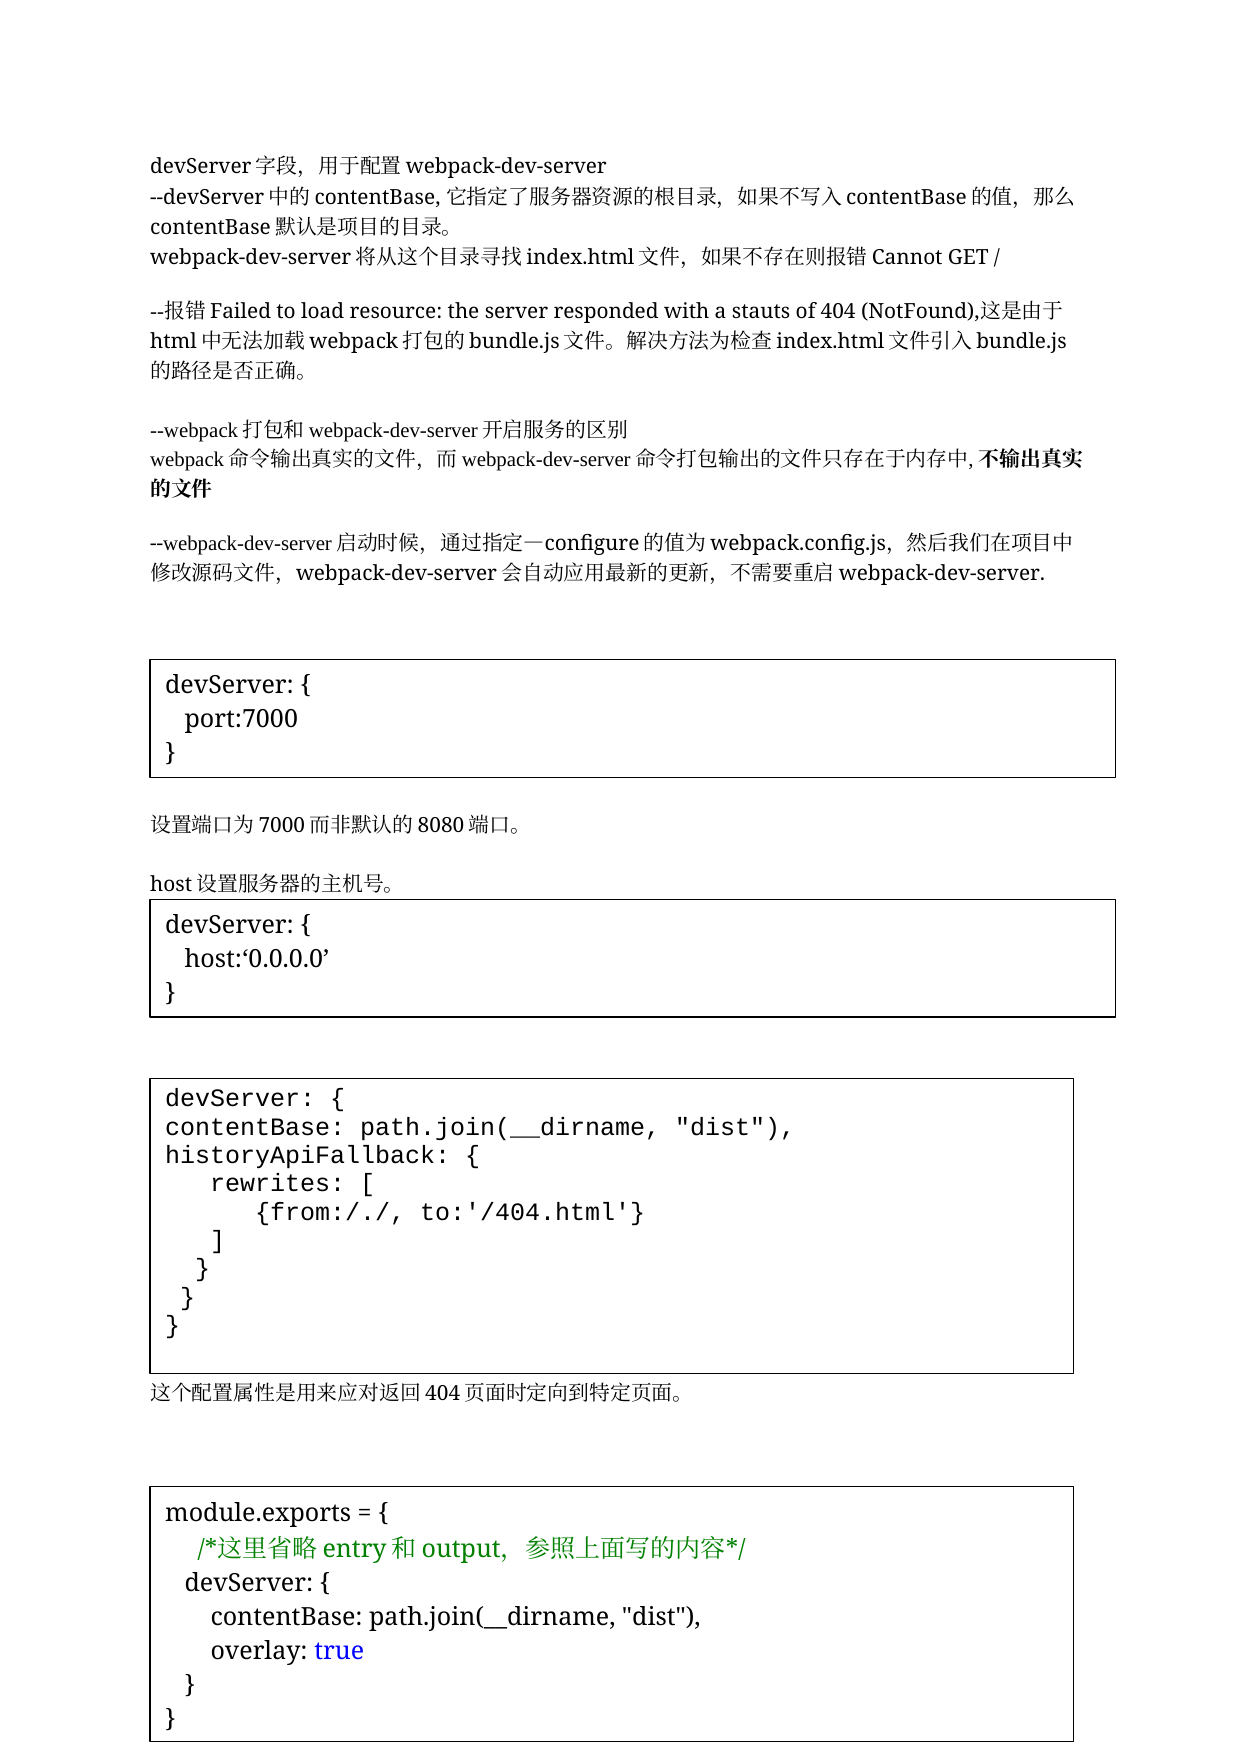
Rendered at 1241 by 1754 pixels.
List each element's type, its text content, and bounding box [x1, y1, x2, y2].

text --webpack打包和webpack-dev-server开启服务的区别 [150, 413, 1090, 443]
text webpack命令输出真实的文件，而webpack-dev-server命令打包输出的文件只存在于内存中, 不输出真实的文件 [150, 443, 1090, 503]
text --报错Failed to load resource: the server responded with a stauts of 404 (NotFound),这是由于html中无法加载webpack打包的bundle.js文件。解决方法为检查index.html文件引入bundle.js的路径是否正确。 [150, 294, 1090, 384]
text host设置服务器的主机号。 [150, 867, 1090, 897]
text --webpack-dev-server启动时候，通过指定—configure的值为webpack.config.js，然后我们在项目中修改源码文件，webpack-dev-server会自动应用最新的更新，不需要重启webpack-dev-server. [150, 527, 1090, 587]
text webpack-dev-server将从这个目录寻找index.html文件，如果不存在则报错Cannot GET / [150, 240, 1090, 270]
text 设置端口为7000而非默认的8080端口。 [150, 809, 1090, 839]
text --devServer中的contentBase, 它指定了服务器资源的根目录，如果不写入contentBase的值，那么contentBase默认是项目的目录。 [150, 180, 1090, 240]
text 这个配置属性是用来应对返回404页面时定向到特定页面。 [150, 1077, 1090, 1407]
text devServer字段，用于配置webpack-dev-server [150, 150, 1090, 180]
